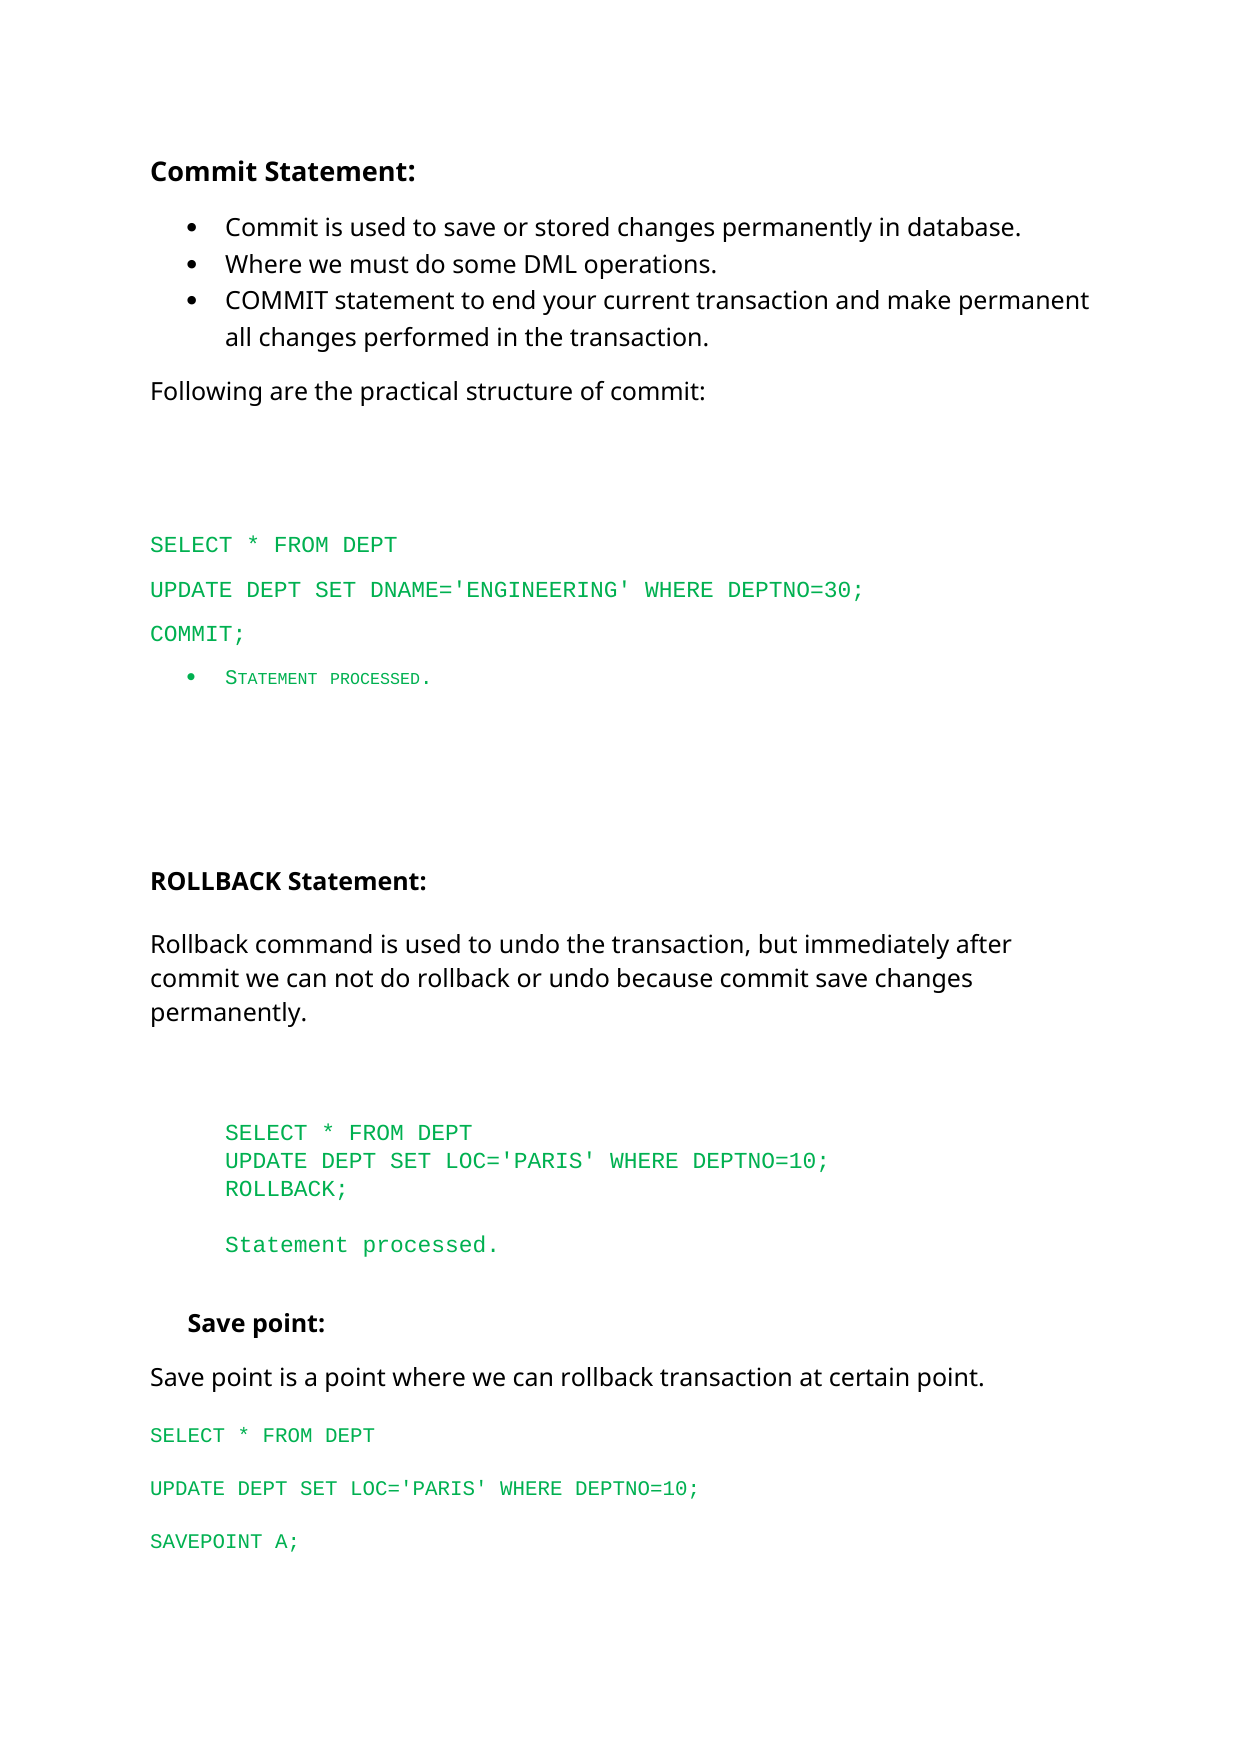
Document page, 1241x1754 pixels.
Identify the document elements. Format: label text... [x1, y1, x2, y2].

text Save point: [187, 1306, 1090, 1340]
text ROLLBACK Statement: [150, 864, 1090, 898]
list COMMIT statement to end your current transaction and make permanent all changes performed in the transaction. [187, 283, 1090, 354]
list ROLLBACK; [225, 1177, 1090, 1203]
text SELECT * FROM DEPT [150, 1425, 1090, 1449]
list Commit is used to save or stored changes permanently in database. [187, 209, 1090, 243]
text Save point is a point where we can rollback transaction at certain point. [150, 1359, 1090, 1393]
text COMMIT; [150, 623, 1090, 649]
list UPDATE DEPT SET LOC='PARIS' WHERE DEPTNO=10; [225, 1149, 1090, 1175]
text UPDATE DEPT SET LOC='PARIS' WHERE DEPTNO=10; [150, 1478, 1090, 1502]
text Rollback command is used to undo the transaction, but immediately after commit we can not do rollback or undo because commit save changes permanently. [150, 927, 1090, 1029]
text SELECT * FROM DEPT [150, 533, 1090, 559]
text UPDATE DEPT SET DNAME='ENGINEERING' WHERE DEPTNO=30; [150, 578, 1090, 604]
list Where we must do some DML operations. [187, 246, 1090, 280]
list Statement processed. [225, 1233, 1090, 1259]
text Following are the practical structure of commit: [150, 373, 1090, 407]
list SELECT * FROM DEPT [225, 1122, 1090, 1147]
text SAVEPOINT A; [150, 1531, 1090, 1554]
list Statement processed. [187, 667, 1090, 691]
text Commit Statement: [150, 150, 1090, 190]
